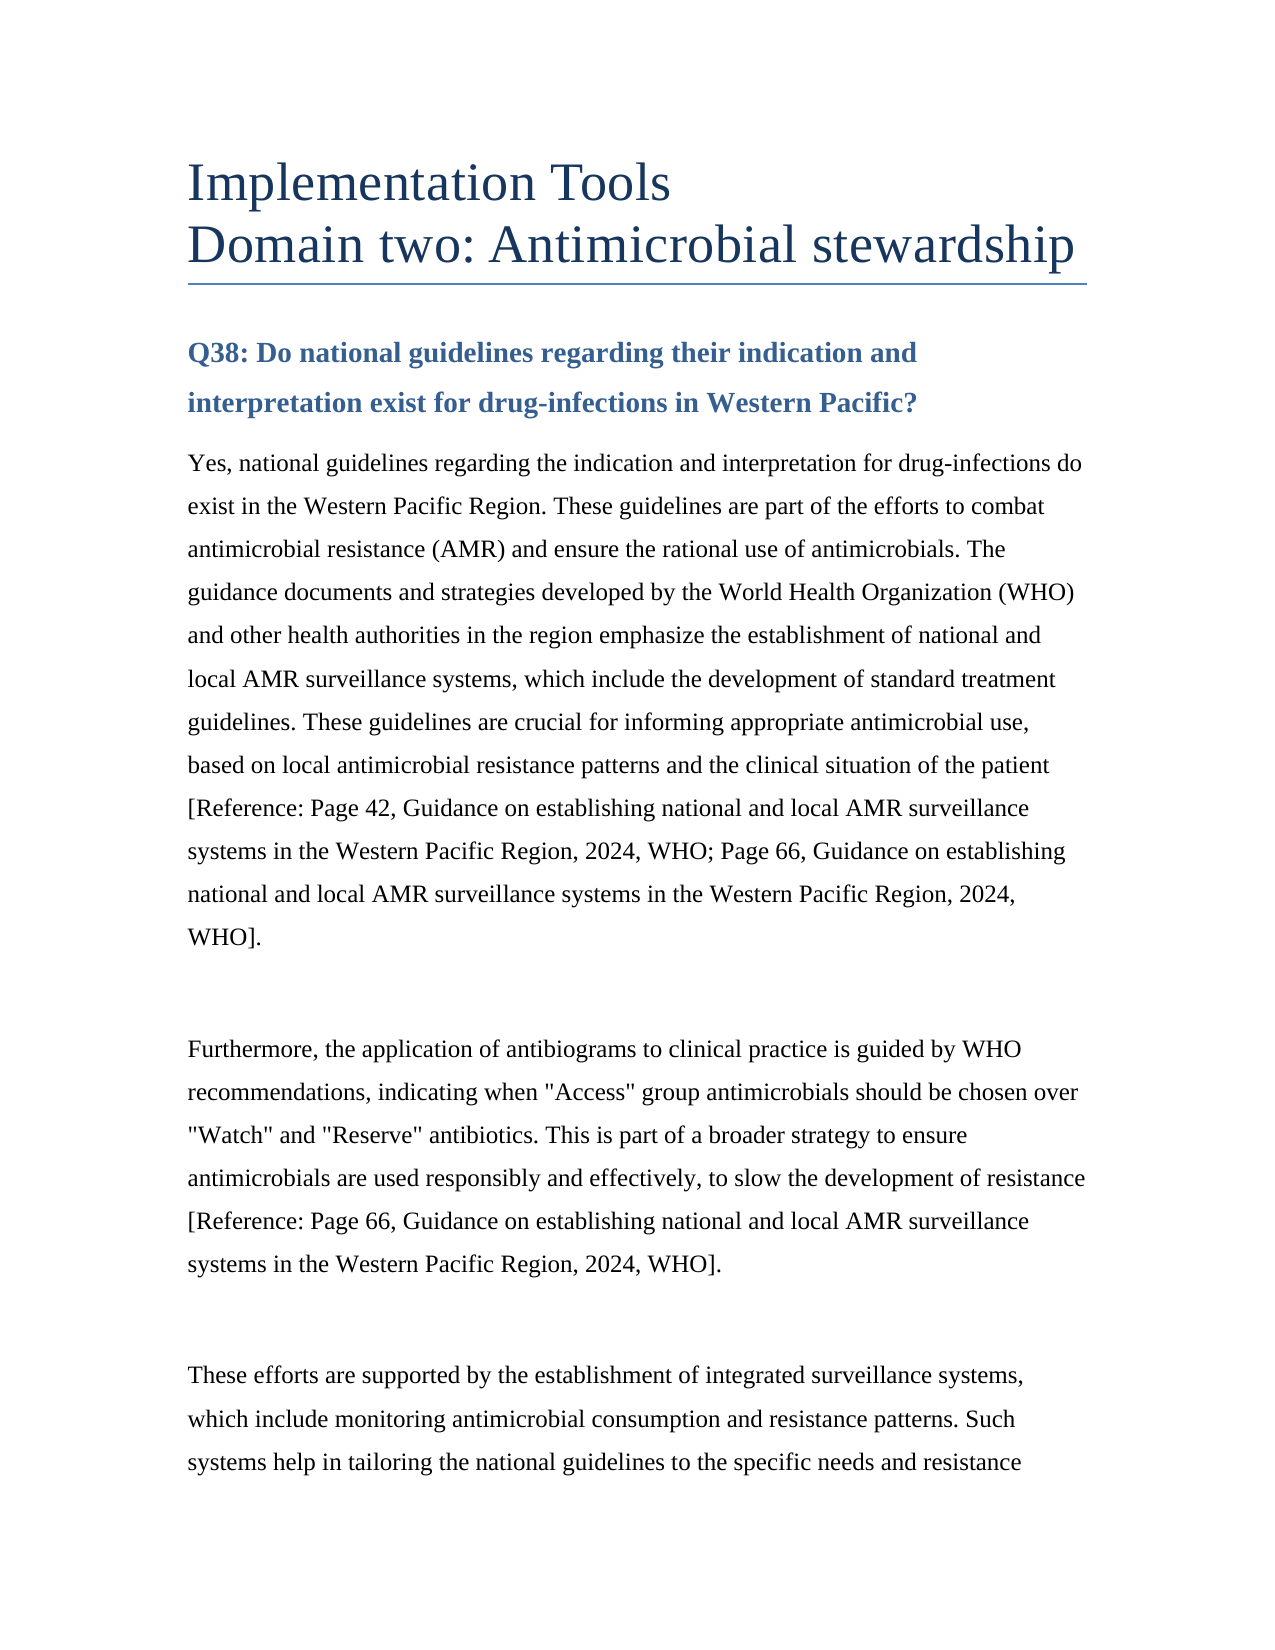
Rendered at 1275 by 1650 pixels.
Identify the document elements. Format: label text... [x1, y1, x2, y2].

subtitle Q38: Do national guidelines regarding their indication and interpretation exist for drug-infections in Western Pacific? [187, 335, 1087, 419]
text Yes, national guidelines regarding the indication and interpretation for drug-infections do exist in the Western Pacific Region. These guidelines are part of the efforts to combat antimicrobial resistance (AMR) and ensure the rational use of antimicrobials. The guidance documents and strategies developed by the World Health Organization (WHO) and other health authorities in the region emphasize the establishment of national and local AMR surveillance systems, which include the development of standard treatment guidelines. These guidelines are crucial for informing appropriate antimicrobial use, based on local antimicrobial resistance patterns and the clinical situation of the patient [Reference: Page 42, Guidance on establishing national and local AMR surveillance systems in the Western Pacific Region, 2024, WHO; Page 66, Guidance on establishing national and local AMR surveillance systems in the Western Pacific Region, 2024, WHO]. [187, 448, 1087, 951]
title Domain two: Antimicrobial stewardship [187, 212, 1087, 285]
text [187, 1361, 1087, 1476]
text Furthermore, the application of antibiograms to clinical practice is guided by WHO recommendations, indicating when "Access" group antimicrobials should be chosen over "Watch" and "Reserve" antibiotics. This is part of a broader strategy to ensure antimicrobials are used responsibly and effectively, to slow the development of resistance [Reference: Page 66, Guidance on establishing national and local AMR surveillance systems in the Western Pacific Region, 2024, WHO]. [187, 1034, 1087, 1278]
title Implementation Tools [187, 150, 1087, 212]
